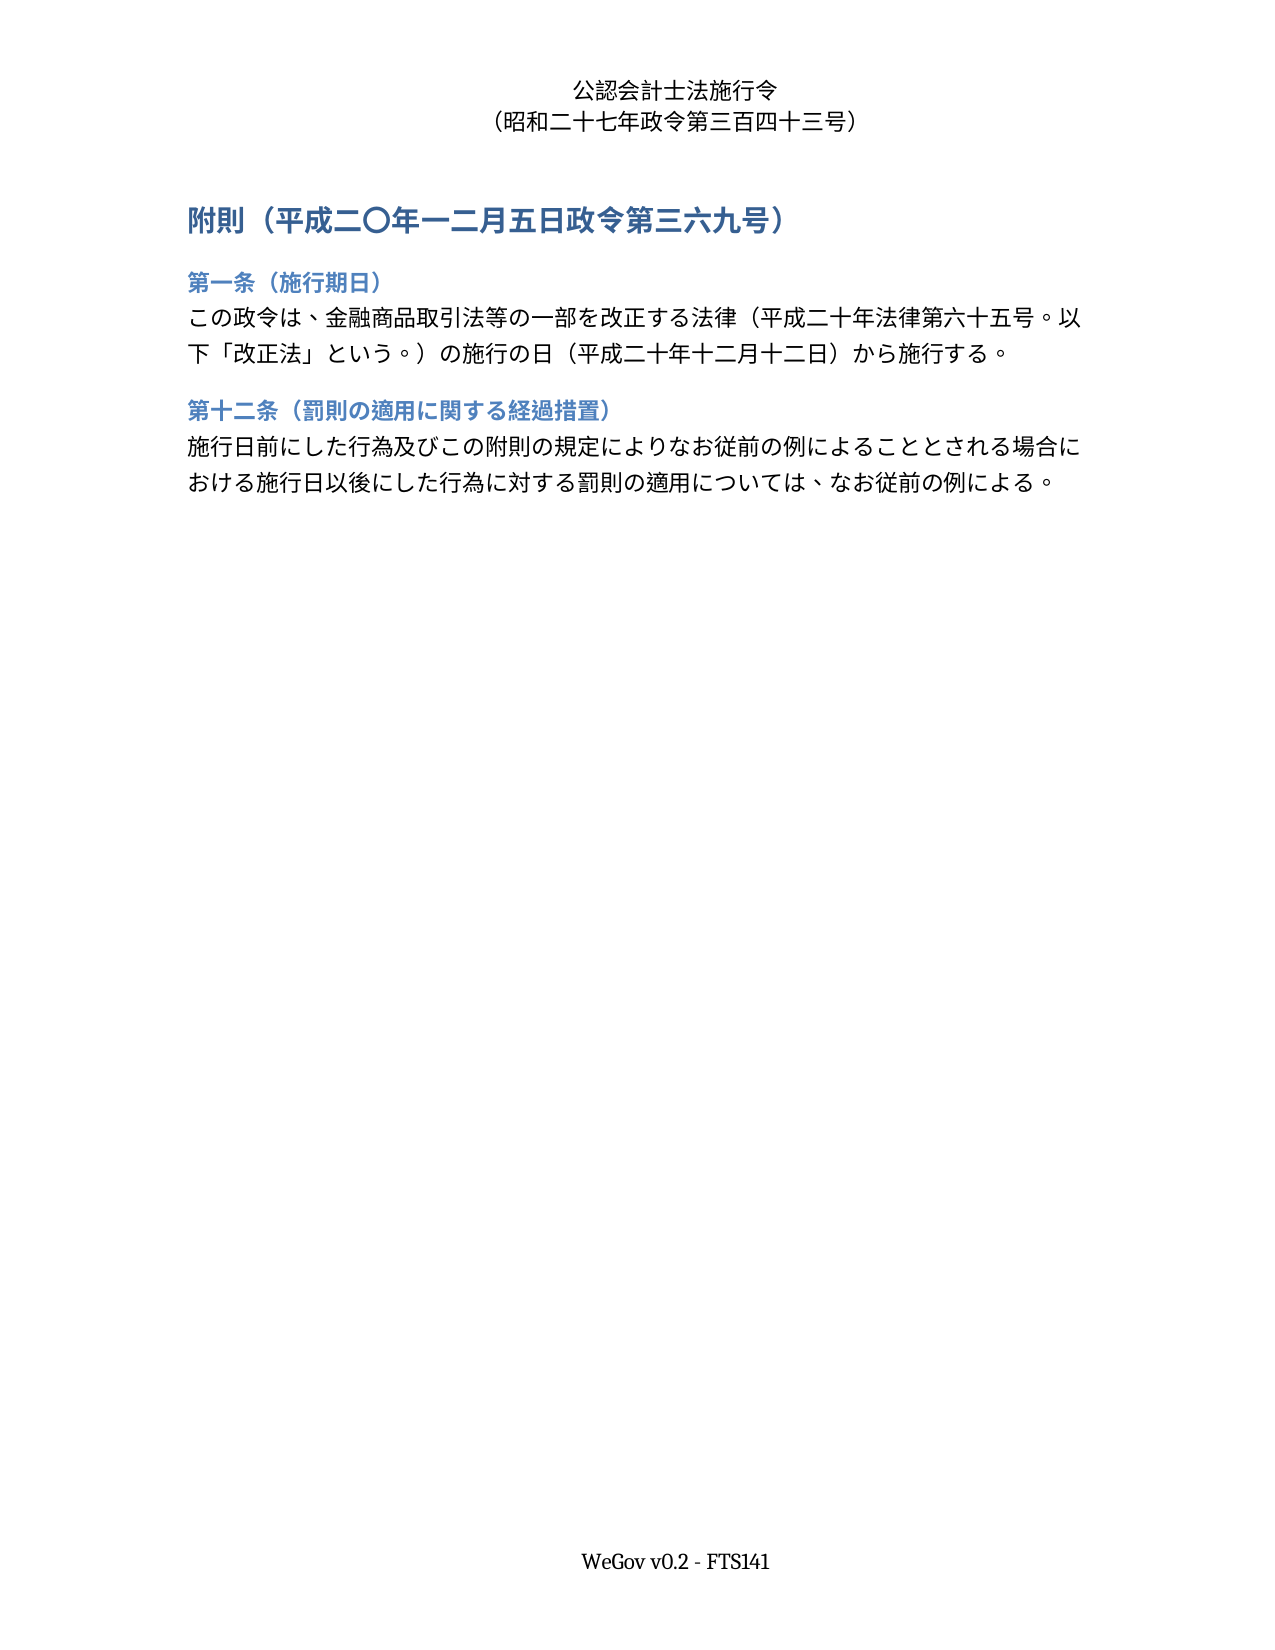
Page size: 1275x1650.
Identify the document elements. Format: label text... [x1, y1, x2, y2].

text 施行日前にした行為及びこの附則の規定によりなお従前の例によることとされる場合における施行日以後にした行為に対する罰則の適用については、なお従前の例による。 [187, 431, 1087, 498]
subtitle 第一条（施行期日） [187, 266, 1087, 298]
text この政令は、金融商品取引法等の一部を改正する法律（平成二十年法律第六十五号。以下「改正法」という。）の施行の日（平成二十年十二月十二日）から施行する。 [187, 302, 1087, 369]
subtitle 第十二条（罰則の適用に関する経過措置） [187, 395, 1087, 426]
subtitle 附則（平成二〇年一二月五日政令第三六九号） [187, 200, 1087, 240]
